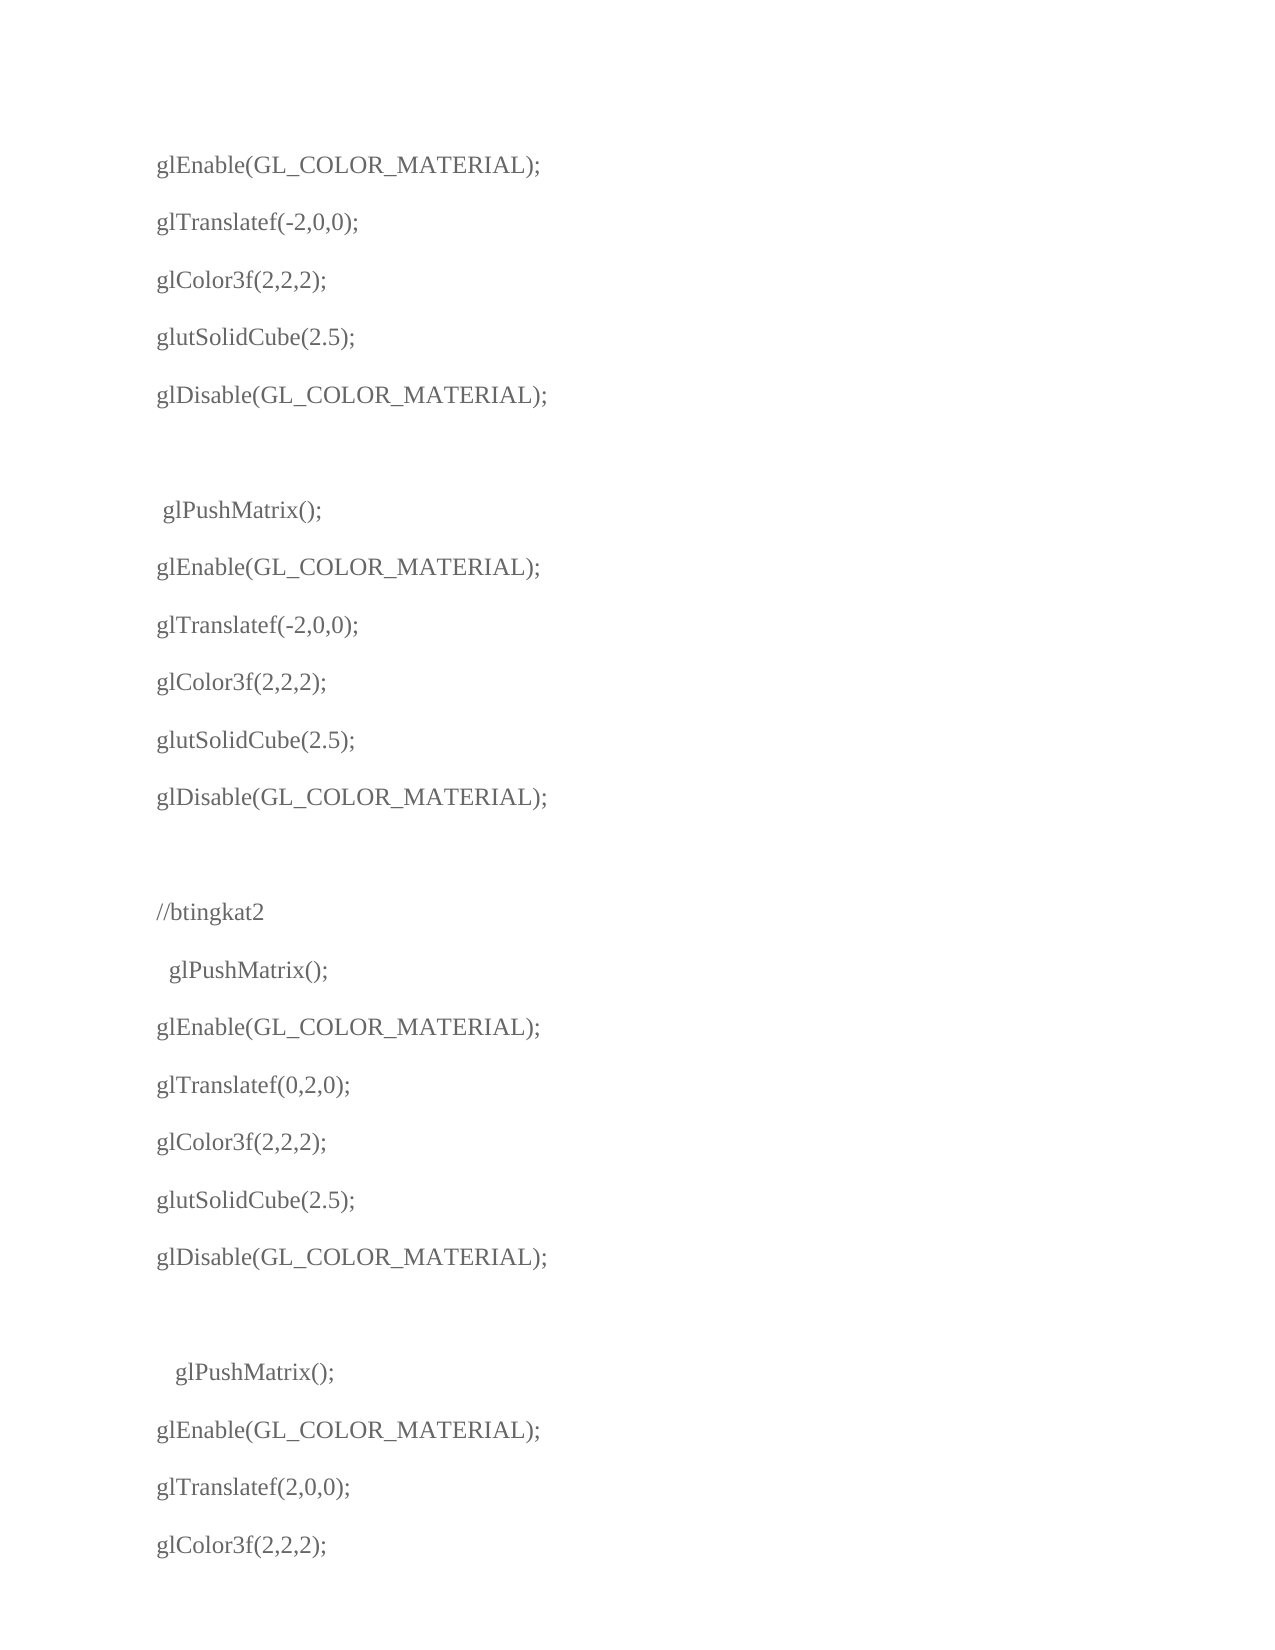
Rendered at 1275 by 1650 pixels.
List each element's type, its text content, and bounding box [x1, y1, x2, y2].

text glColor3f(2,2,2); [150, 1127, 1125, 1156]
text glutSolidCube(2.5); [150, 725, 1125, 754]
text glEnable(GL_COLOR_MATERIAL); [150, 150, 1125, 179]
text glutSolidCube(2.5); [150, 322, 1125, 351]
text glEnable(GL_COLOR_MATERIAL); [150, 552, 1125, 581]
text glTranslatef(0,2,0); [150, 1070, 1125, 1099]
text glDisable(GL_COLOR_MATERIAL); [150, 1242, 1125, 1271]
text glDisable(GL_COLOR_MATERIAL); [150, 380, 1125, 409]
text glutSolidCube(2.5); [150, 1185, 1125, 1214]
text glPushMatrix(); [150, 955, 1125, 984]
text glDisable(GL_COLOR_MATERIAL); [150, 782, 1125, 811]
text glColor3f(2,2,2); [150, 265, 1125, 294]
text glColor3f(2,2,2); [150, 667, 1125, 696]
text glTranslatef(2,0,0); [150, 1472, 1125, 1501]
text glEnable(GL_COLOR_MATERIAL); [150, 1012, 1125, 1041]
text glEnable(GL_COLOR_MATERIAL); [150, 1415, 1125, 1444]
text glPushMatrix(); [150, 495, 1125, 524]
text glTranslatef(-2,0,0); [150, 610, 1125, 639]
text glPushMatrix(); [150, 1357, 1125, 1386]
text glTranslatef(-2,0,0); [150, 207, 1125, 236]
text //btingkat2 [150, 897, 1125, 926]
text glColor3f(2,2,2); [150, 1530, 1125, 1559]
